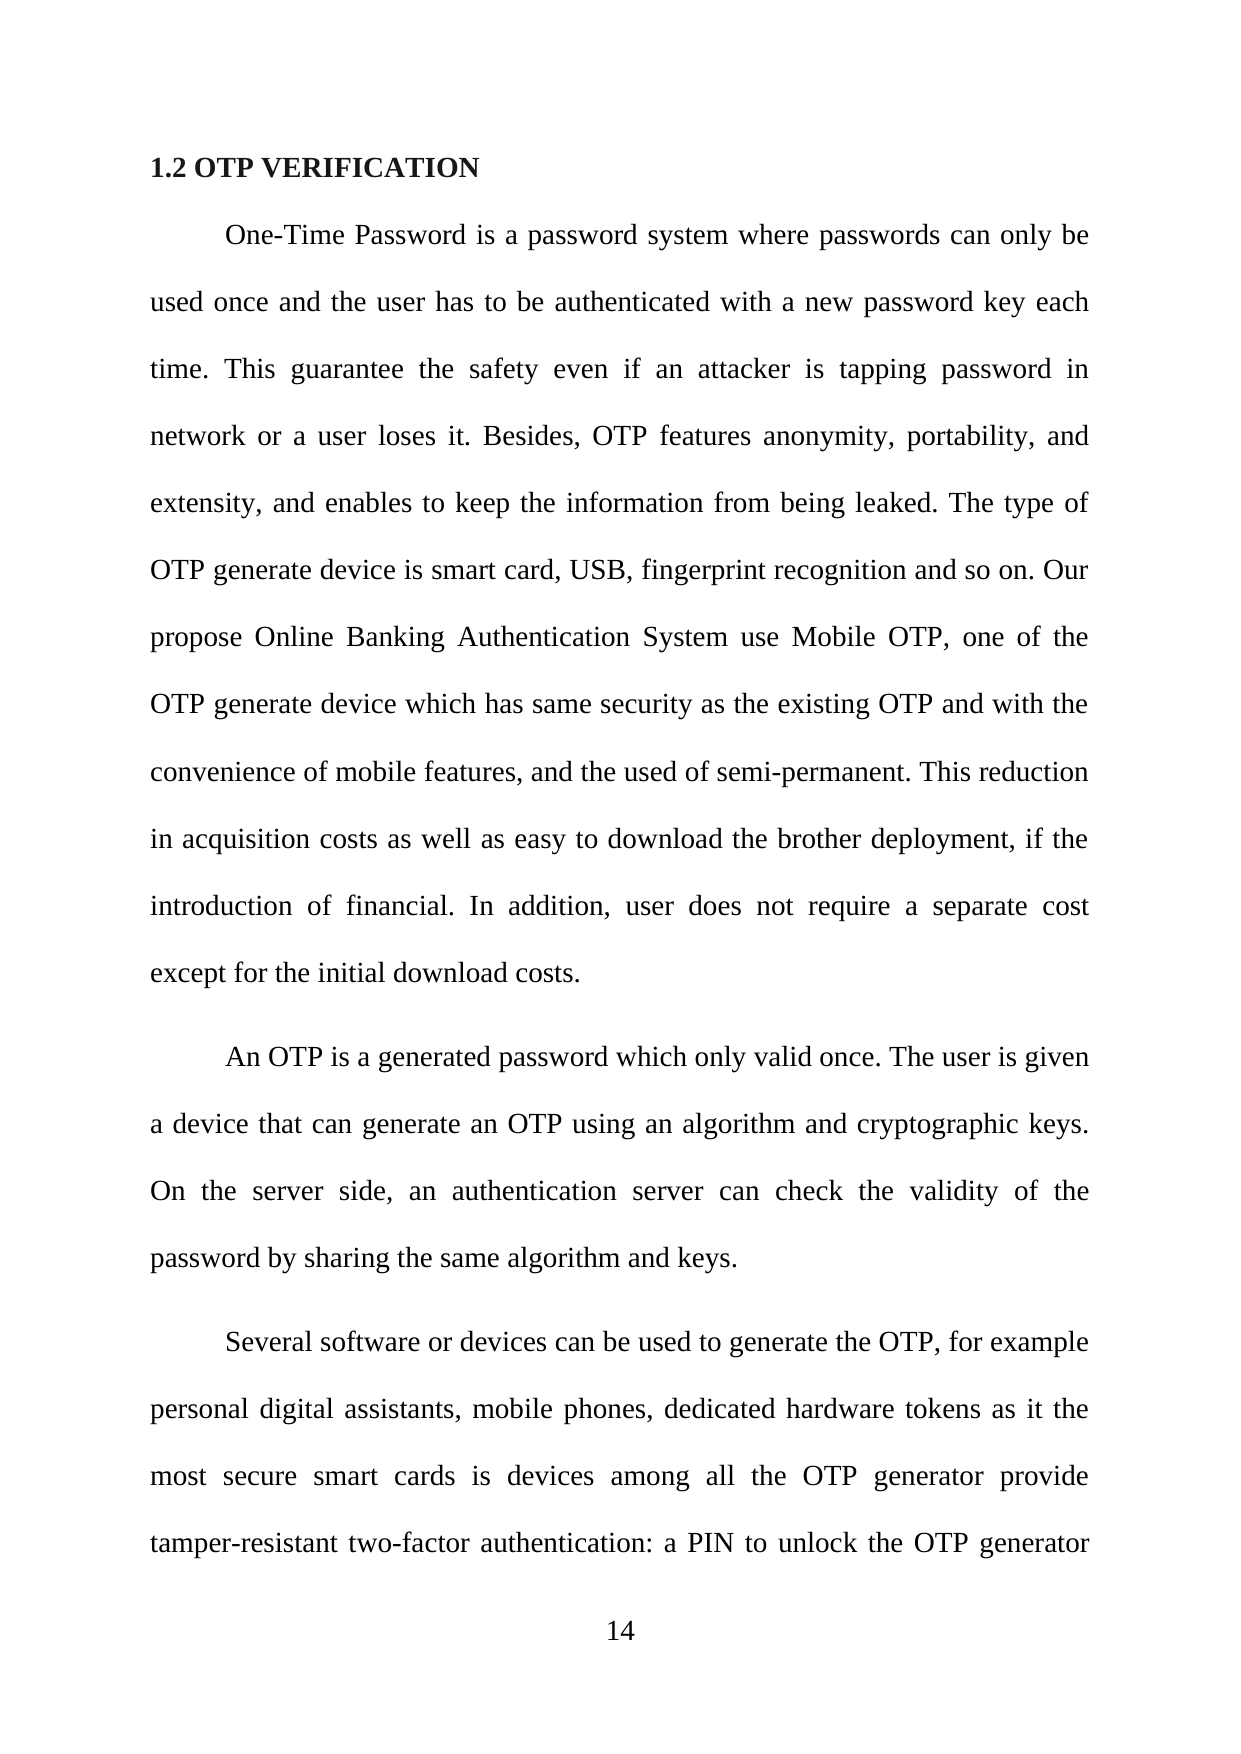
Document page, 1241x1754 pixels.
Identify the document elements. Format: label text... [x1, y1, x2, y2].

subtitle 1.2 OTP VERIFICATION [150, 150, 1090, 183]
text One-Time Password is a password system where passwords can only be used once and the user has to be authenticated with a new password key each time. This guarantee the safety even if an attacker is tapping password in network or a user loses it. Besides, OTP features anonymity, portability, and extensity, and enables to keep the information from being leaked. The type of OTP generate device is smart card, USB, fingerprint recognition and so on. Our propose Online Banking Authentication System use Mobile OTP, one of the OTP generate device which has same security as the existing OTP and with the convenience of mobile features, and the used of semi-permanent. This reduction in acquisition costs as well as easy to download the brother deployment, if the introduction of financial. In addition, user does not require a separate cost except for the initial download costs. [150, 217, 1090, 988]
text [150, 1324, 1090, 1558]
text An OTP is a generated password which only valid once. The user is given a device that can generate an OTP using an algorithm and cryptographic keys. On the server side, an authentication server can check the validity of the password by sharing the same algorithm and keys. [150, 1039, 1090, 1273]
